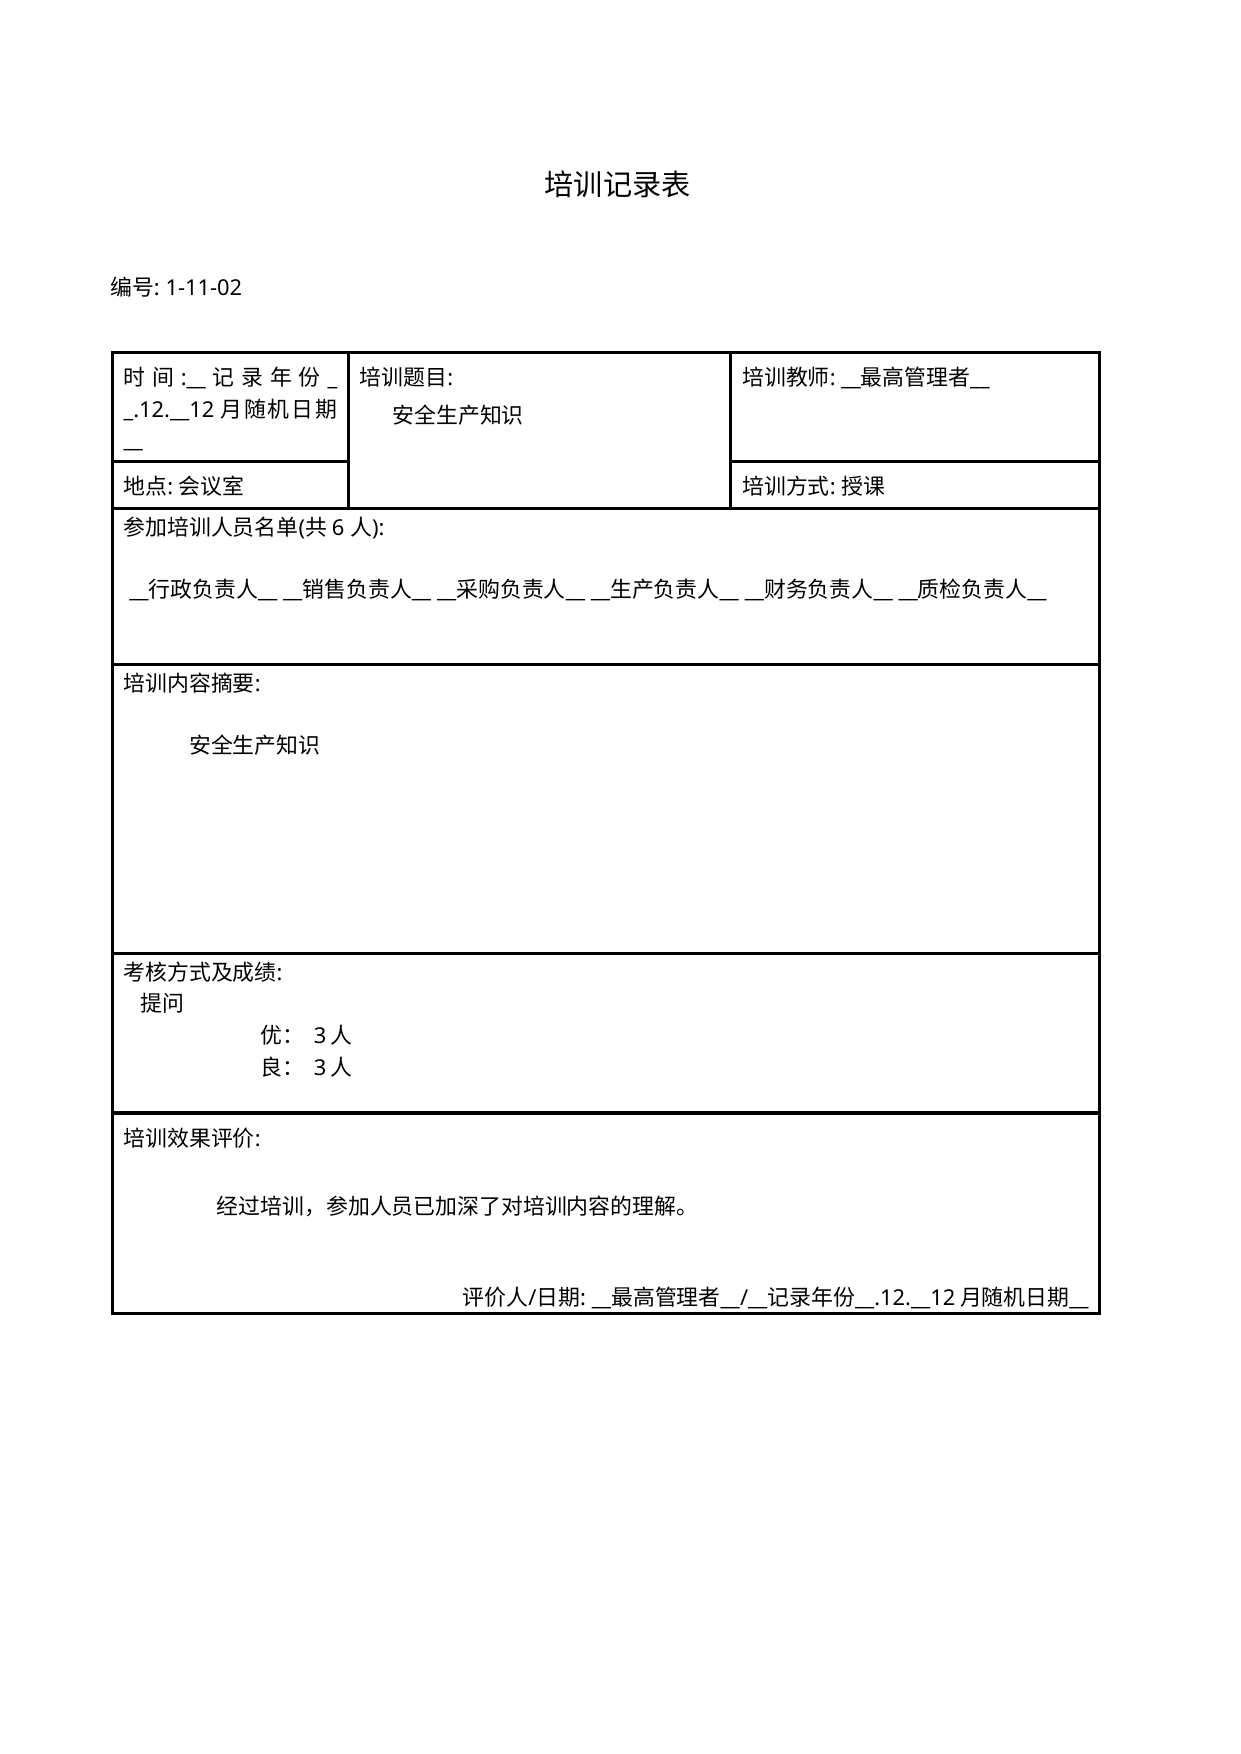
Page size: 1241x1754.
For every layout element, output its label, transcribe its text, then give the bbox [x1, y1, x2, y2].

table_cell 培训记录表 编号: 1-11-02 __删除整行__ [11, 162, 1224, 1604]
